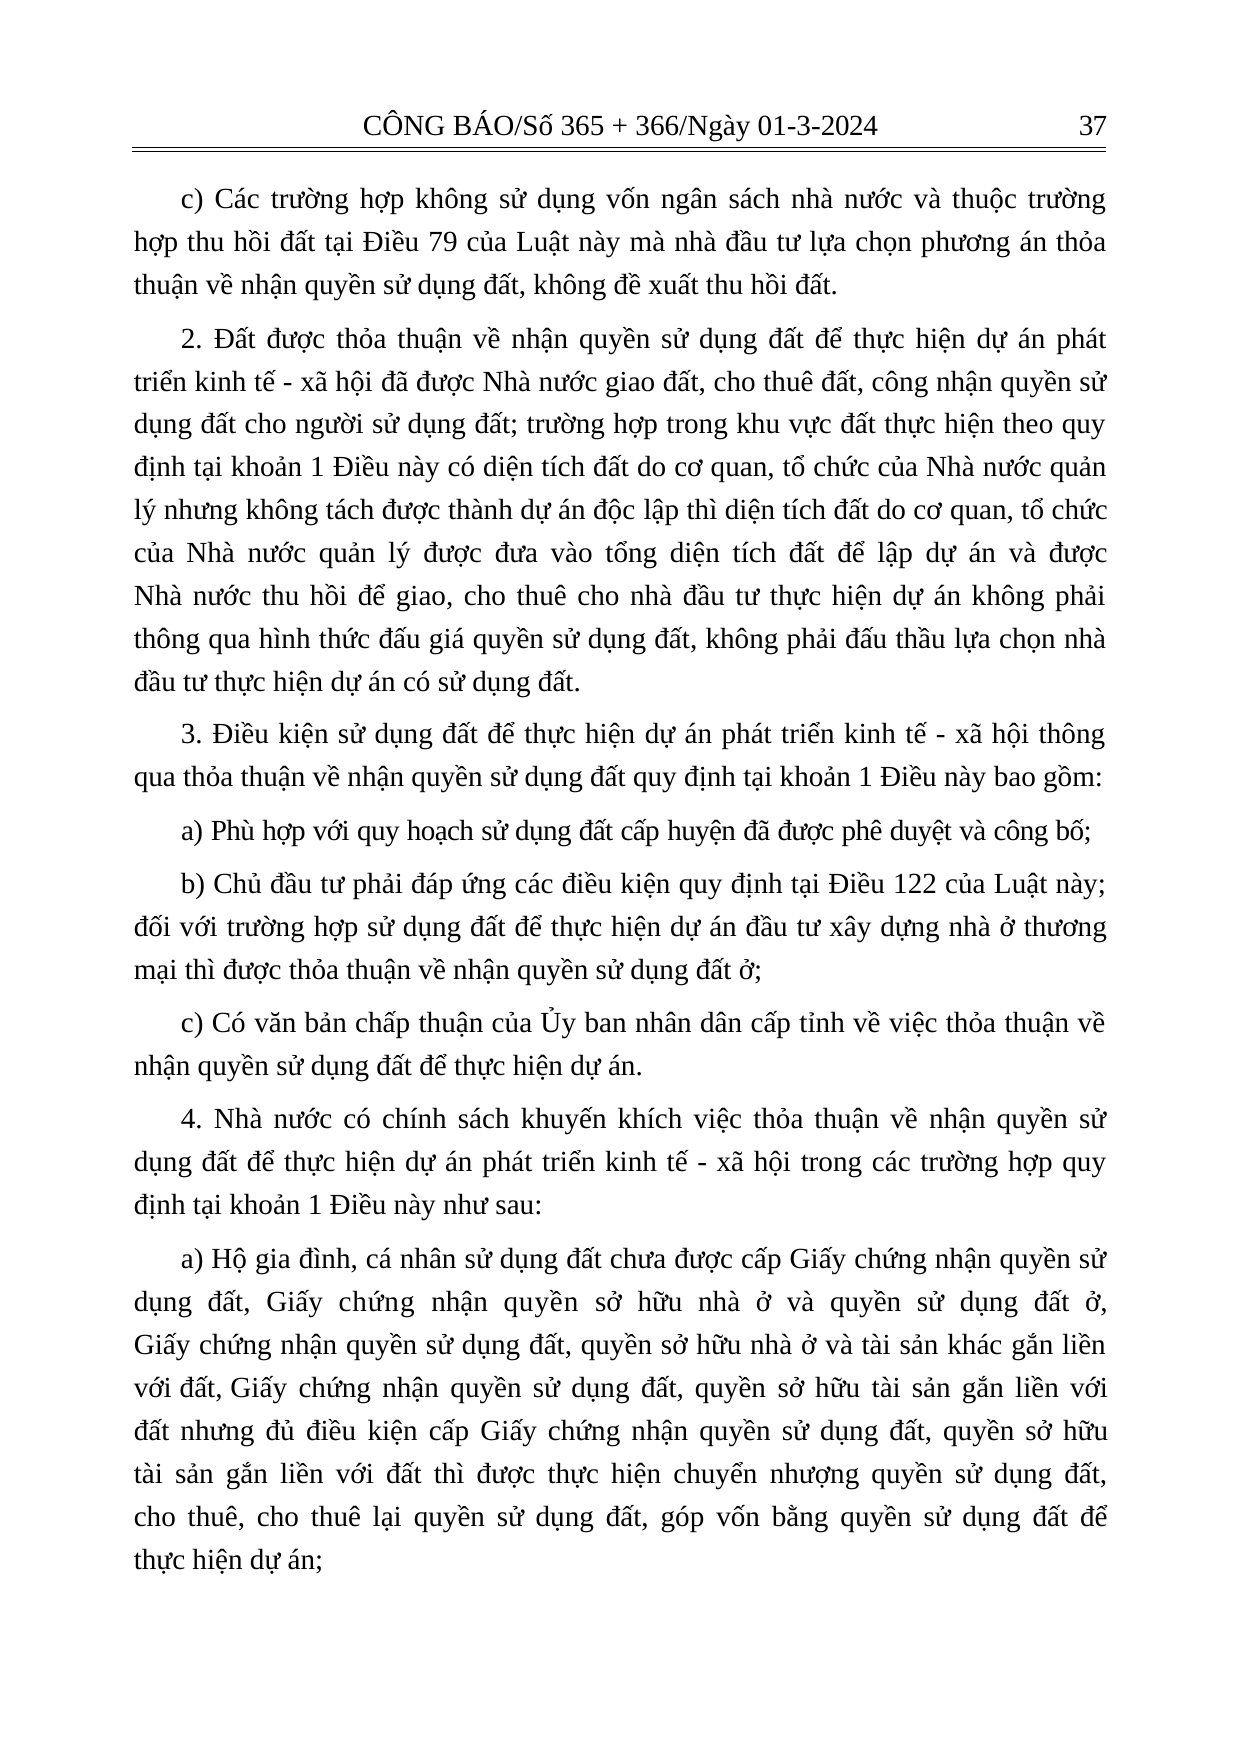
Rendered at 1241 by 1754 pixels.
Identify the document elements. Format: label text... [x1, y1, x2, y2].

list Phù hợp với quy hoạch sử dụng đất cấp huyện đã được phê duyệt và công bố; [181, 813, 1122, 846]
list Đất được thỏa thuận về nhận quyền sử dụng đất để thực hiện dự án phát triển kinh tế - xã hội đã được Nhà nước giao đất, cho thuê đất, công nhận quyền sử dụng đất cho người sử dụng đất; trường hợp trong khu vực đất thực hiện theo quy định tại khoản 1 Điều này có diện tích đất do cơ quan, tổ chức của Nhà nước quản lý nhưng không tách được thành dự án độc lập thì diện tích đất do cơ quan, tổ chức của Nhà nước quản lý được đưa vào tổng diện tích đất để lập dự án và được Nhà nước thu hồi để giao, cho thuê cho nhà đầu tư thực hiện dự án không phải thông qua hình thức đấu giá quyền sử dụng đất, không phải đấu thầu lựa chọn nhà đầu tư thực hiện dự án có sử dụng đất. [133, 321, 1108, 698]
list Chủ đầu tư phải đáp ứng các điều kiện quy định tại Điều 122 của Luật này; đối với trường hợp sử dụng đất để thực hiện dự án đầu tư xây dựng nhà ở thương mại thì được thỏa thuận về nhận quyền sử dụng đất ở; [133, 866, 1108, 986]
list Có văn bản chấp thuận của Ủy ban nhân dân cấp tỉnh về việc thỏa thuận về nhận quyền sử dụng đất để thực hiện dự án. [133, 1005, 1108, 1081]
list Hộ gia đình, cá nhân sử dụng đất chưa được cấp Giấy chứng nhận quyền sử dụng đất, Giấy chứng nhận quyền sở hữu nhà ở và quyền sử dụng đất ở, Giấy chứng nhận quyền sử dụng đất, quyền sở hữu nhà ở và tài sản khác gắn liền với đất, Giấy chứng nhận quyền sử dụng đất, quyền sở hữu tài sản gắn liền với đất nhưng đủ điều kiện cấp Giấy chứng nhận quyền sử dụng đất, quyền sở hữu tài sản gắn liền với đất thì được thực hiện chuyển nhượng quyền sử dụng đất, cho thuê, cho thuê lại quyền sử dụng đất, góp vốn bằng quyền sử dụng đất để thực hiện dự án; [133, 1241, 1108, 1575]
list Các trường hợp không sử dụng vốn ngân sách nhà nước và thuộc trường hợp thu hồi đất tại Điều 79 của Luật này mà nhà đầu tư lựa chọn phương án thỏa thuận về nhận quyền sử dụng đất, không đề xuất thu hồi đất. [133, 181, 1108, 300]
list Nhà nước có chính sách khuyến khích việc thỏa thuận về nhận quyền sử dụng đất để thực hiện dự án phát triển kinh tế - xã hội trong các trường hợp quy định tại khoản 1 Điều này như sau: [133, 1102, 1108, 1221]
list Điều kiện sử dụng đất để thực hiện dự án phát triển kinh tế - xã hội thông qua thỏa thuận về nhận quyền sử dụng đất quy định tại khoản 1 Điều này bao gồm: [133, 716, 1107, 792]
